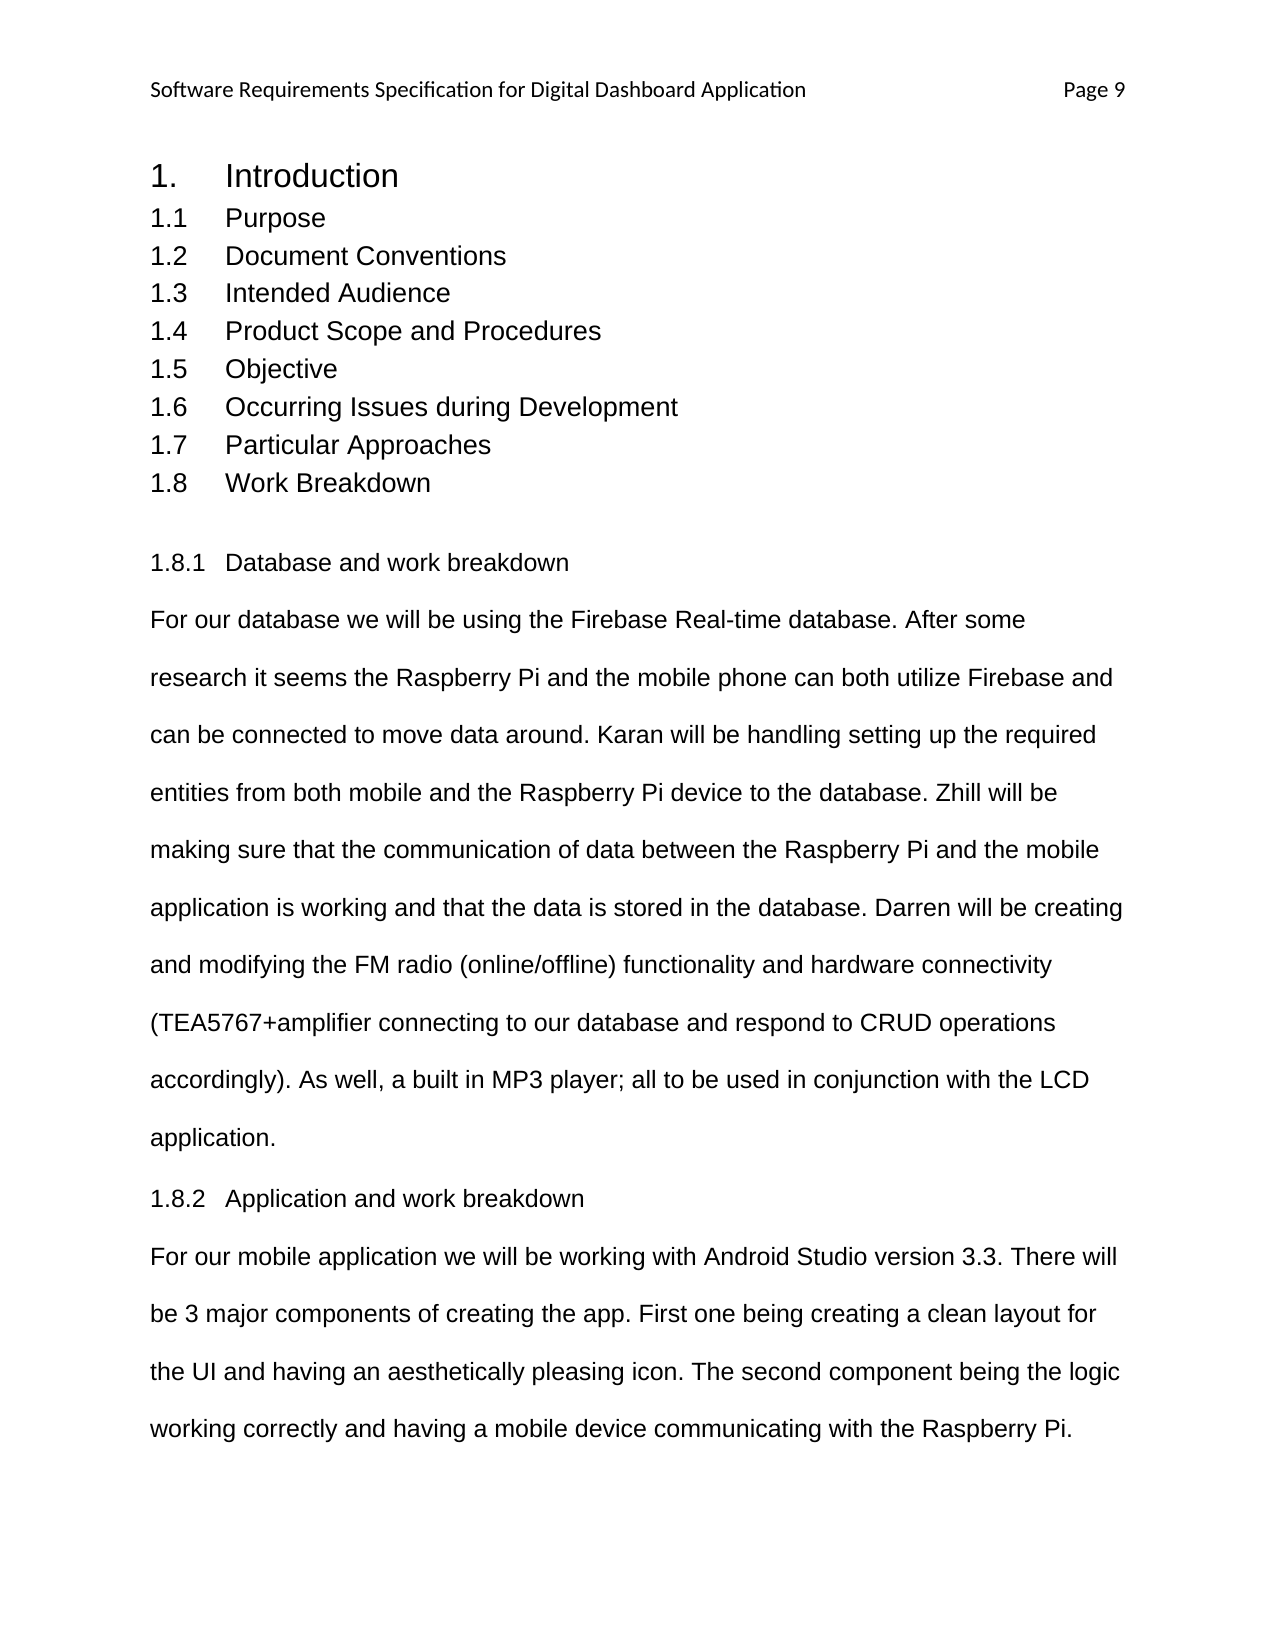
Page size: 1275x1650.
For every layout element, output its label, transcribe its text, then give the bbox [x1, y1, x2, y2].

subtitle 1.6 Occurring Issues during Development [150, 391, 1125, 422]
subtitle 1.2 Document Conventions [150, 239, 1125, 271]
subtitle 1.8 Work Breakdown [150, 467, 1125, 498]
subtitle 1.8.2 Application and work breakdown [150, 1184, 1125, 1213]
subtitle 1.7 Particular Approaches [150, 429, 1125, 460]
subtitle 1.8.1 Database and work breakdown [150, 548, 1125, 576]
subtitle 1. Introduction [150, 156, 1125, 194]
subtitle 1.1 Purpose [150, 202, 1125, 233]
subtitle 1.4 Product Scope and Procedures [150, 315, 1125, 347]
subtitle 1.3 Intended Audience [150, 277, 1125, 309]
text For our database we will be using the Firebase Real-time database. After some research it seems the Raspberry Pi and the mobile phone can both utilize Firebase and can be connected to move data around. Karan will be handling setting up the required entities from both mobile and the Raspberry Pi device to the database. Zhill will be making sure that the communication of data between the Raspberry Pi and the mobile application is working and that the data is stored in the database. Darren will be creating and modifying the FM radio (online/offline) functionality and hardware connectivity (TEA5767+amplifier connecting to our database and respond to CRUD operations accordingly). As well, a built in MP3 player; all to be used in conjunction with the LCD application. [150, 605, 1125, 1151]
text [150, 1242, 1125, 1443]
subtitle 1.5 Objective [150, 353, 1125, 384]
